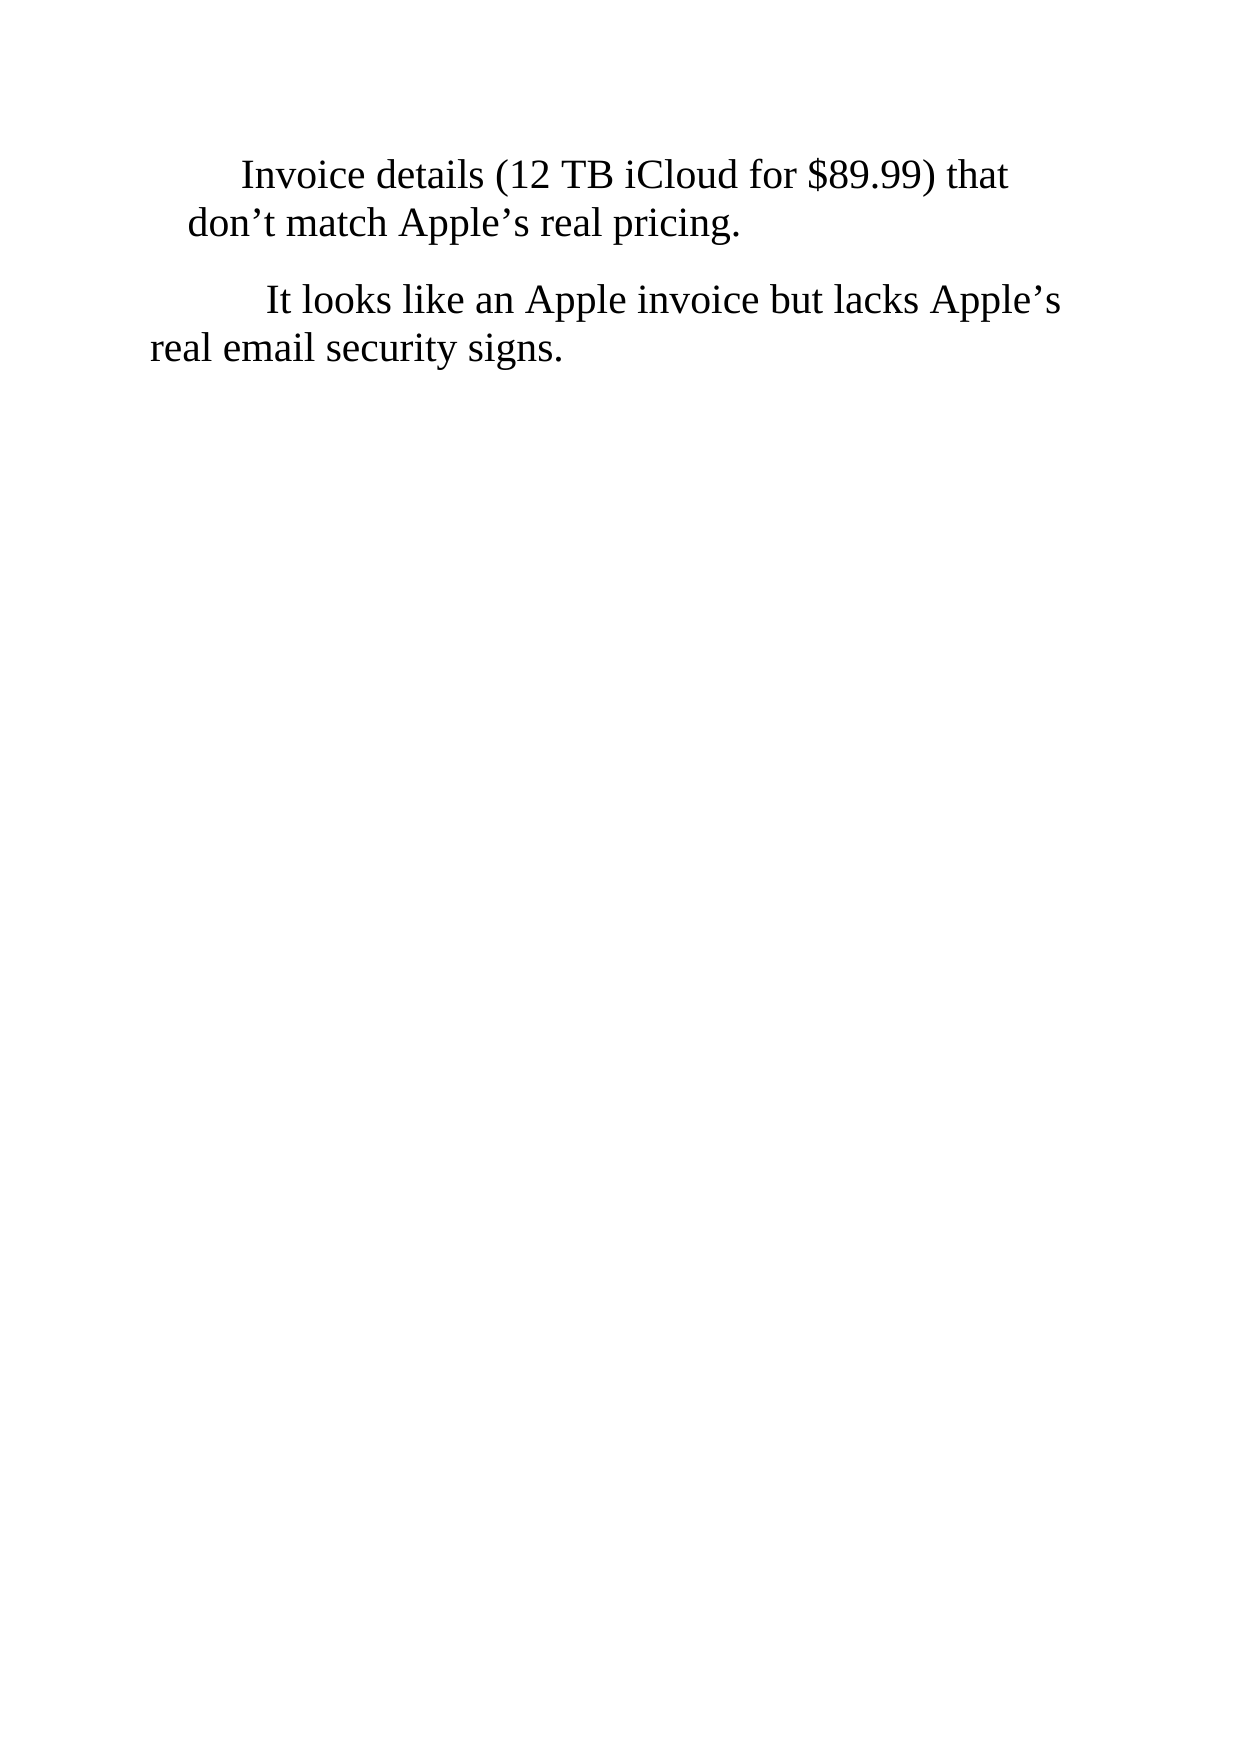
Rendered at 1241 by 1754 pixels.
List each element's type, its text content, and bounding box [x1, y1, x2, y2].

text  It looks like an Apple invoice but lacks Apple’s real email security signs. [150, 275, 1090, 371]
text  Invoice details (12 TB iCloud for $89.99) that don’t match Apple’s real pricing. [187, 150, 1090, 246]
